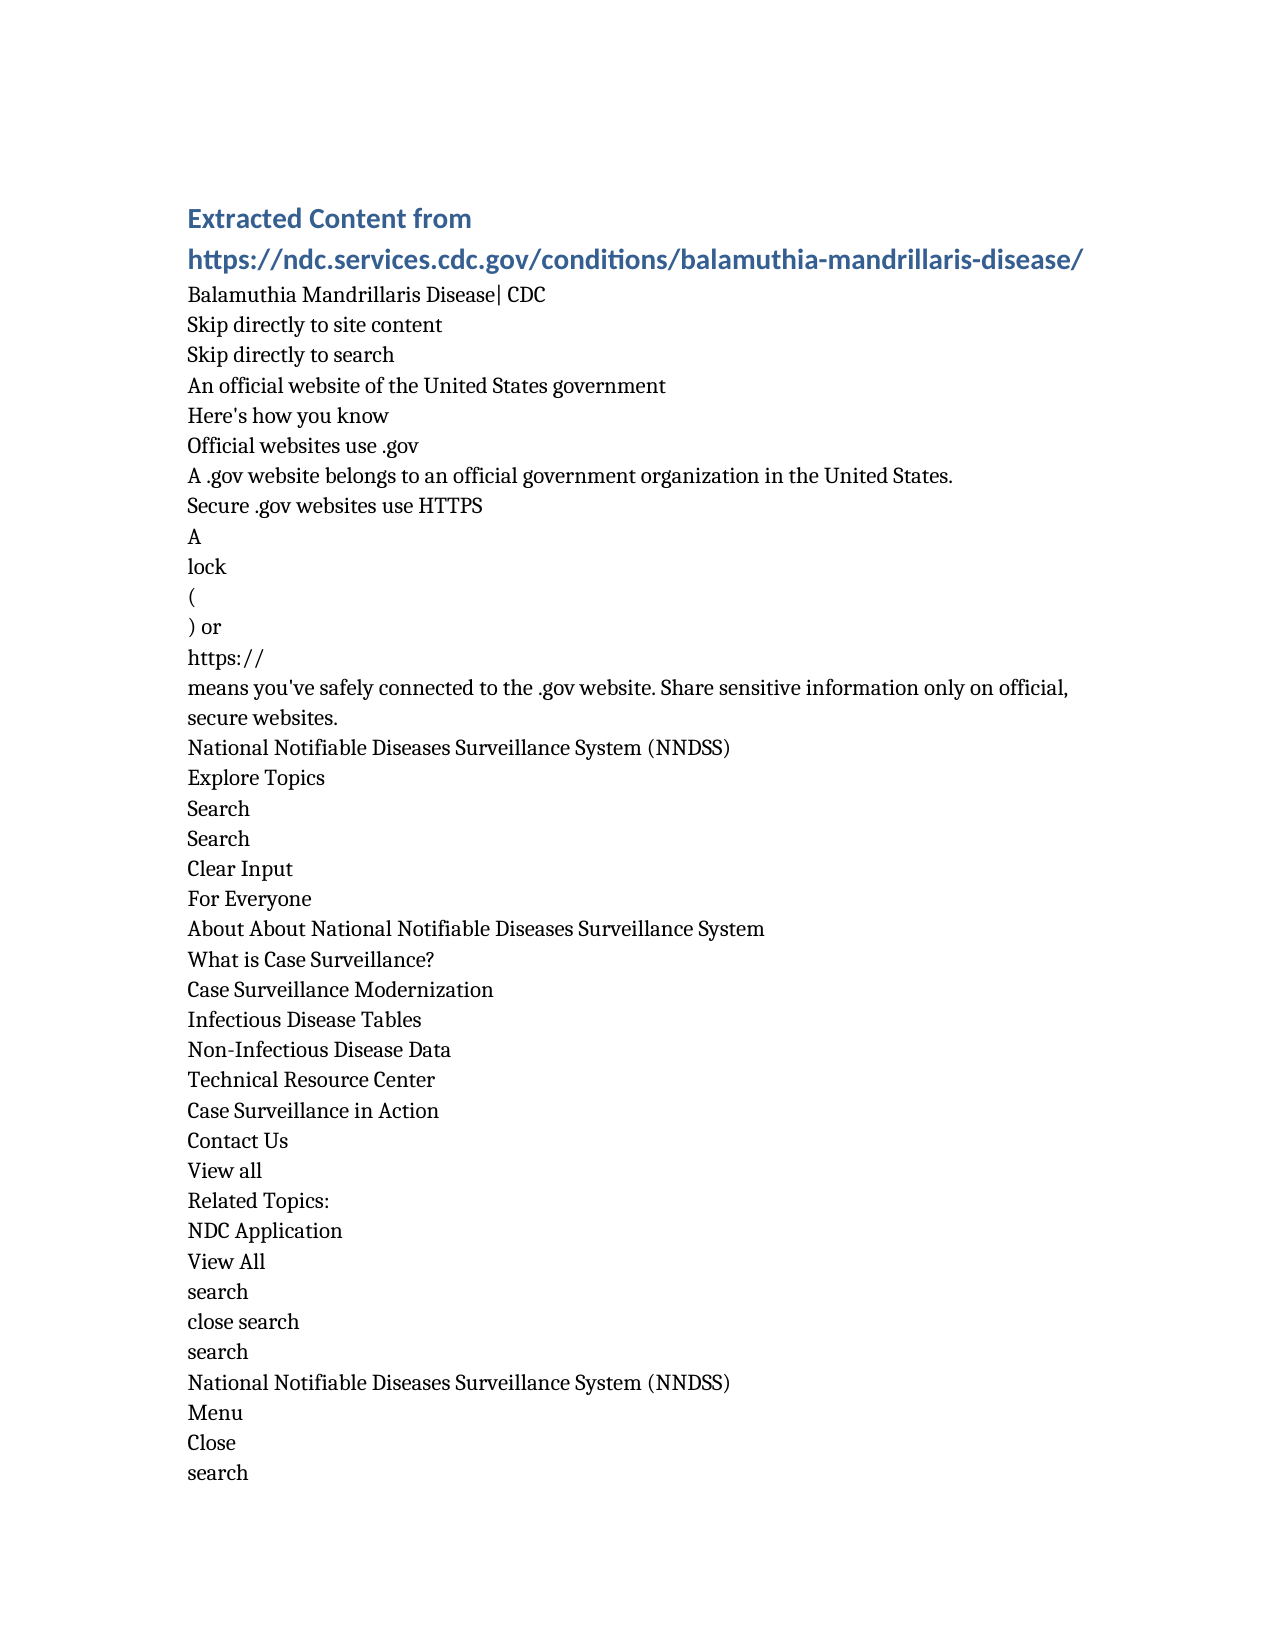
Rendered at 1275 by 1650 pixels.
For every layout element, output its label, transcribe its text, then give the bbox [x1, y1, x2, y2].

subtitle Extracted Content from https://ndc.services.cdc.gov/conditions/balamuthia-mandrillaris-disease/ [187, 200, 1087, 277]
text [187, 282, 1087, 1486]
